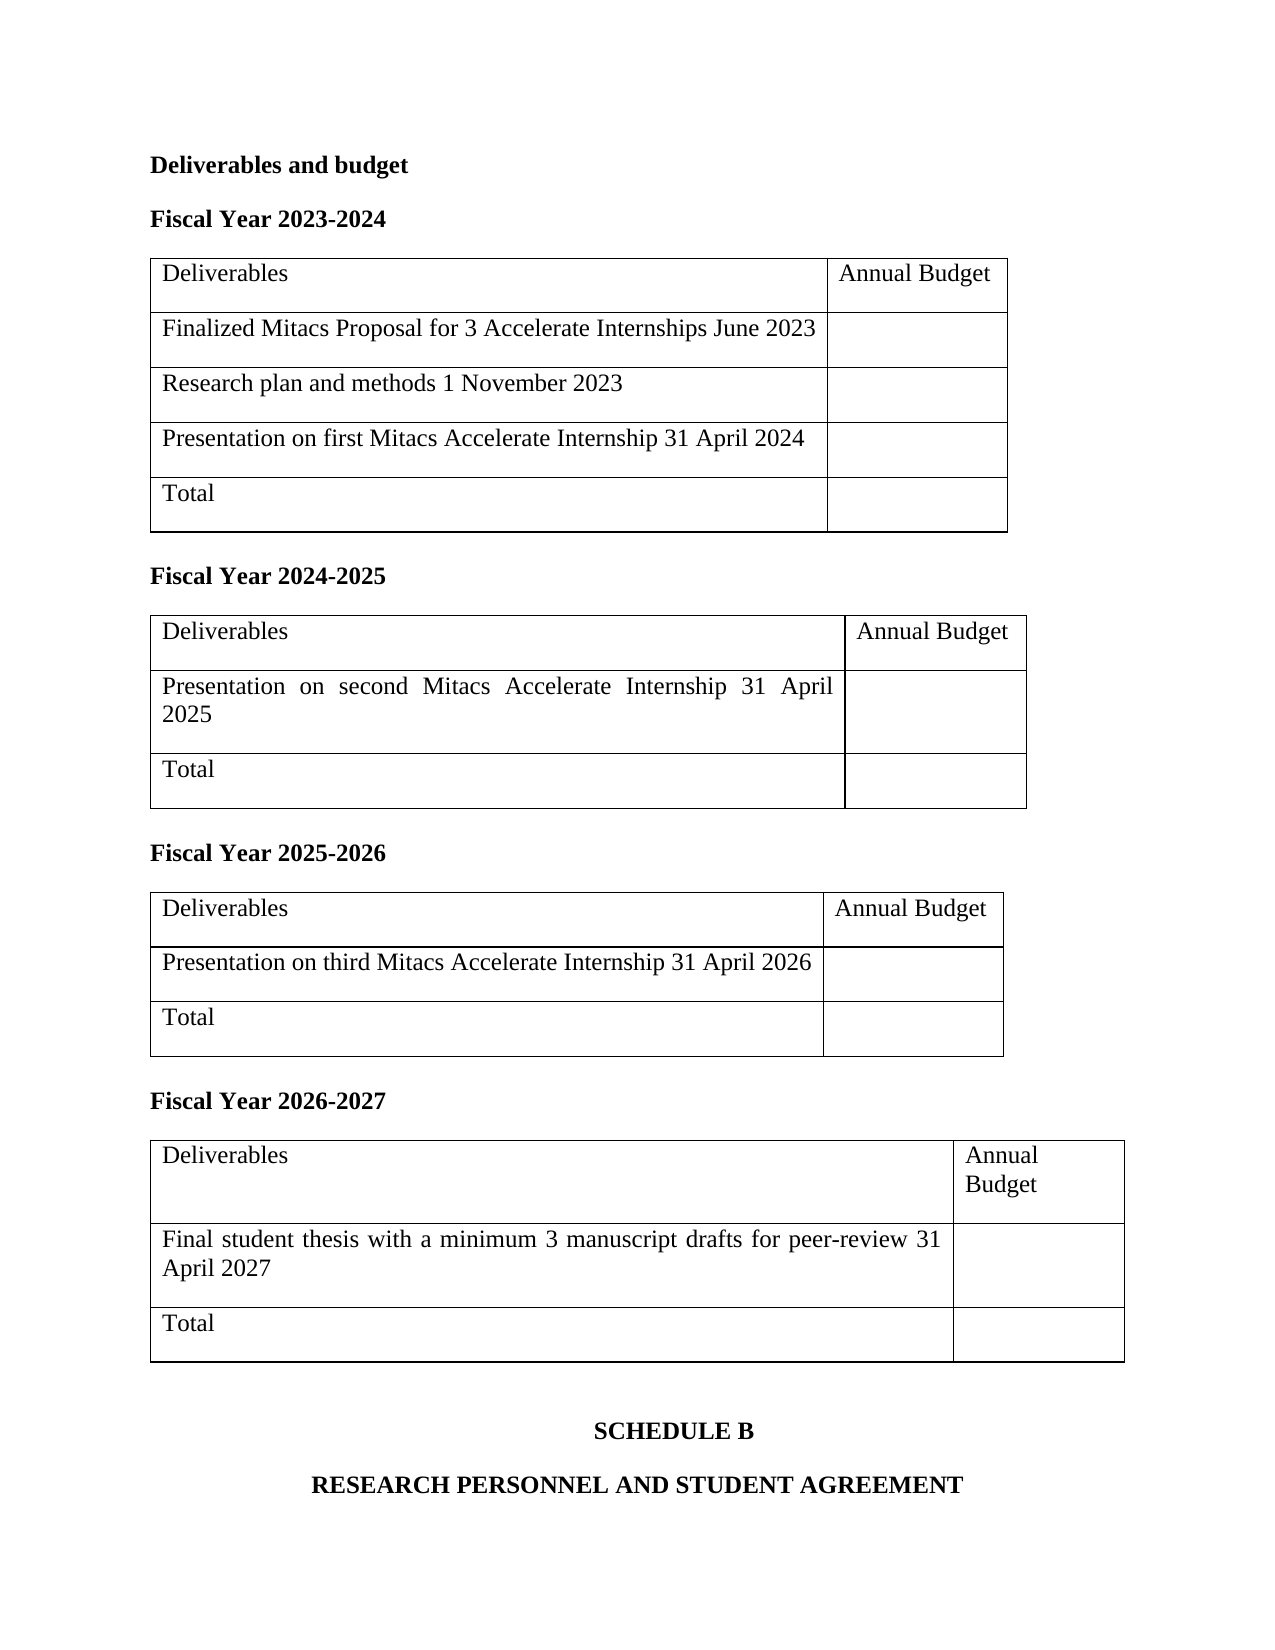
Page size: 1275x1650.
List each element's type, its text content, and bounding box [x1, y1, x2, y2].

table_cell Presentation on second Mitacs Accelerate Internship 31 April 2025 [151, 671, 844, 753]
table_header Annual Budget [954, 1141, 1124, 1223]
table_header Annual Budget [824, 893, 1003, 946]
table_cell Total [151, 754, 844, 808]
table_cell Finalized Mitacs Proposal for 3 Accelerate Internships June 2023 [151, 313, 827, 367]
table_cell Presentation on first Mitacs Accelerate Internship 31 April 2024 [151, 423, 827, 477]
table_header Annual Budget [846, 616, 1026, 670]
table_cell [846, 671, 1026, 753]
table_cell Total [151, 478, 827, 531]
text Fiscal Year 2025-2026 [150, 838, 1125, 867]
table_cell Research plan and methods 1 November 2023 [151, 368, 827, 422]
table_header Annual Budget [828, 259, 1007, 312]
table_header Deliverables [151, 259, 827, 312]
text Fiscal Year 2026-2027 [150, 1086, 1125, 1114]
table_cell [824, 1002, 1003, 1056]
text SCHEDULE B [223, 1416, 1125, 1445]
text Deliverables and budget [150, 150, 1125, 179]
text Fiscal Year 2023-2024 [150, 204, 1125, 232]
table_cell [824, 948, 1003, 1001]
table_cell Final student thesis with a minimum 3 manuscript drafts for peer-review 31 April 2027 [151, 1224, 953, 1307]
table_cell [828, 478, 1007, 531]
table_header Deliverables [151, 893, 823, 946]
text Fiscal Year 2024-2025 [150, 561, 1125, 590]
table_header Deliverables [151, 1141, 953, 1223]
table_cell [828, 423, 1007, 477]
table_cell Presentation on third Mitacs Accelerate Internship 31 April 2026 [151, 948, 823, 1001]
table_cell Total [151, 1308, 953, 1361]
table_cell [954, 1308, 1124, 1361]
table_cell [828, 313, 1007, 367]
table_cell [846, 754, 1026, 808]
table_header Deliverables [151, 616, 844, 670]
table_cell [954, 1224, 1124, 1307]
table_cell [828, 368, 1007, 422]
text RESEARCH PERSONNEL AND STUDENT AGREEMENT [150, 1470, 1125, 1499]
table_cell Total [151, 1002, 823, 1056]
